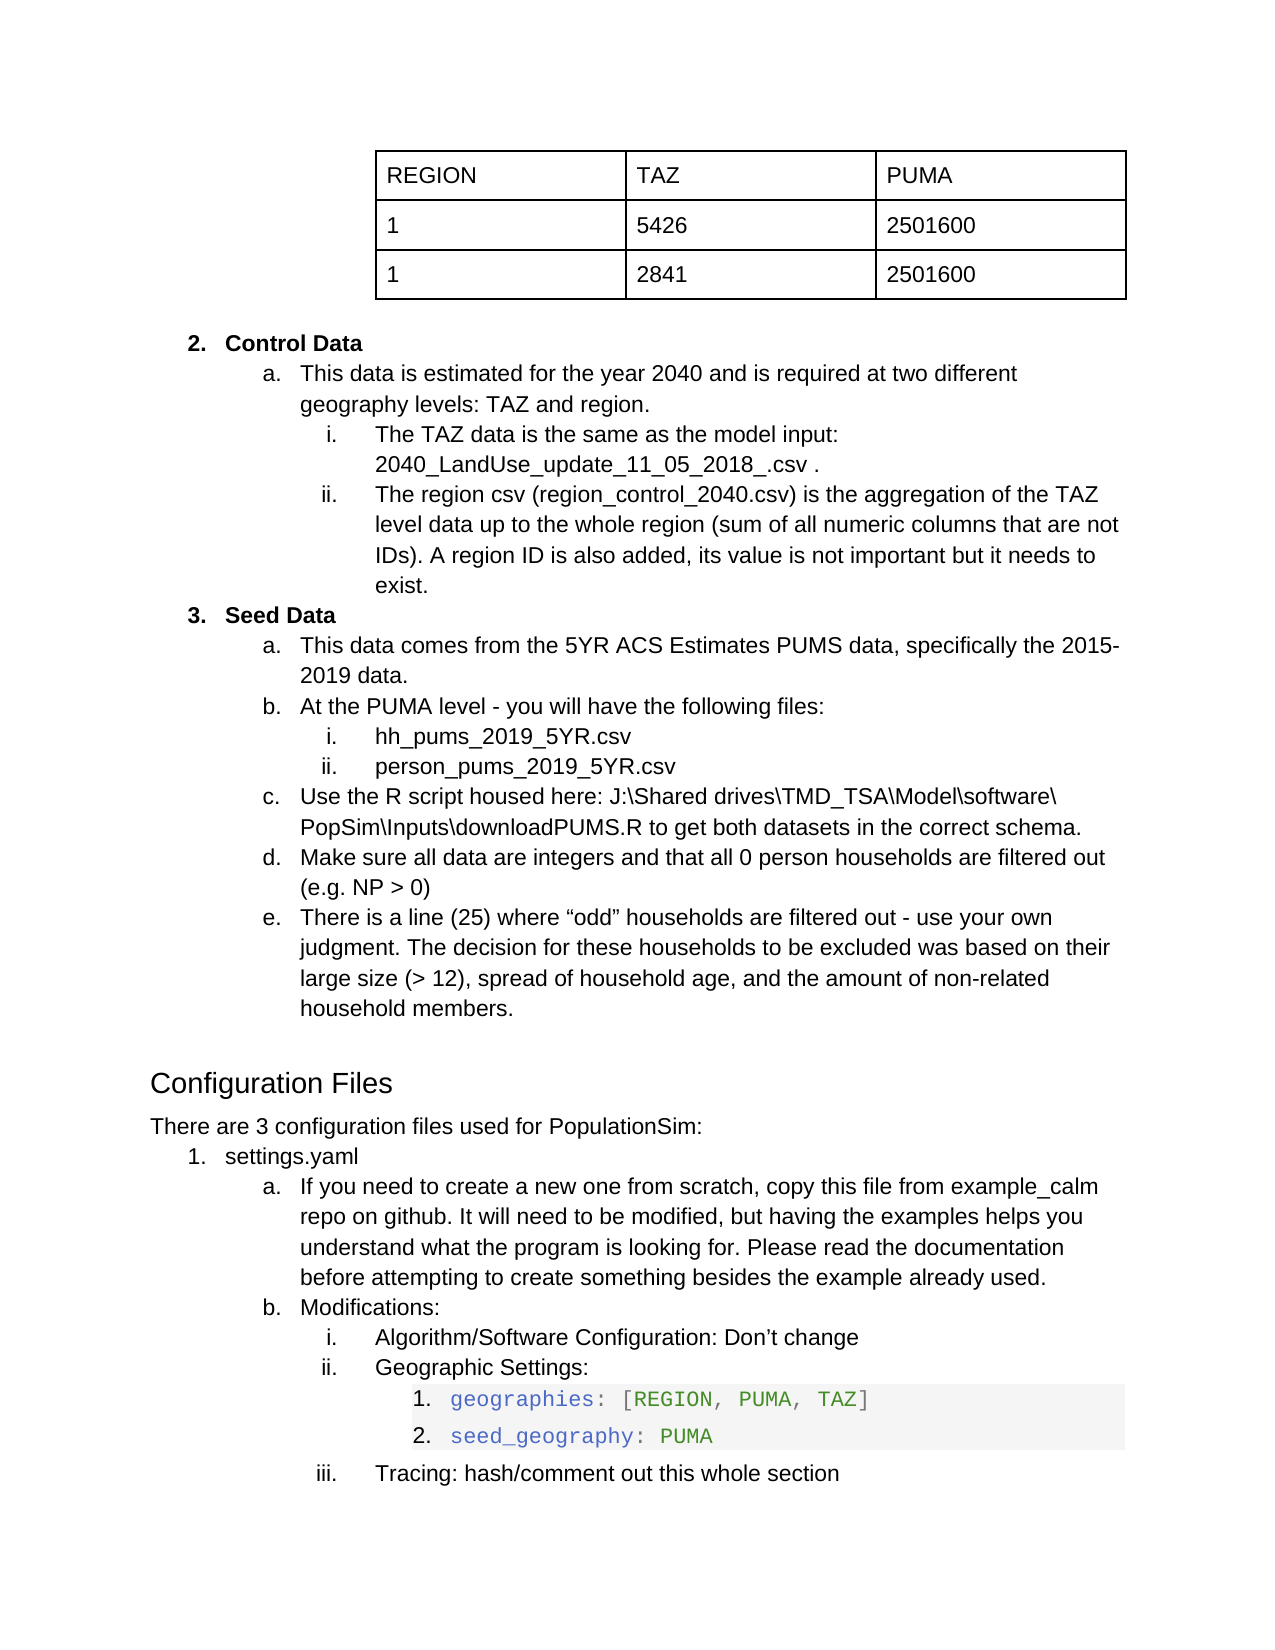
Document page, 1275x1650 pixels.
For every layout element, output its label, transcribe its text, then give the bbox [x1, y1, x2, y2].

list The region csv (region_control_2040.csv) is the aggregation of the TAZ level data up to the whole region (sum of all numeric columns that are not IDs). A region ID is also added, its value is not important but it needs to exist. [337, 481, 1125, 598]
list This data comes from the 5YR ACS Estimates PUMS data, specifically the 2015-2019 data. [262, 632, 1125, 689]
table_cell 1 [377, 201, 625, 248]
table_header TAZ [627, 152, 875, 199]
table_header REGION [377, 152, 625, 199]
list At the PUMA level - you will have the following files: [262, 693, 1125, 719]
table_header PUMA [877, 152, 1125, 199]
list hh_pums_2019_5YR.csv [337, 723, 1125, 749]
list Tracing: hash/comment out this whole section [337, 1460, 1125, 1486]
list Use the R script housed here: J:\Shared drives\TMD_TSA\Model\software\PopSim\Inputs\downloadPUMS.R to get both datasets in the correct schema. [262, 783, 1125, 840]
list person_pums_2019_5YR.csv [337, 753, 1125, 779]
table_cell 2501600 [877, 251, 1125, 298]
list settings.yaml [187, 1143, 1125, 1169]
list geographies: [REGION, PUMA, TAZ] [412, 1384, 1125, 1412]
subtitle Configuration Files [150, 1067, 1125, 1100]
text There are 3 configuration files used for PopulationSim: [150, 1113, 1125, 1139]
list Make sure all data are integers and that all 0 person households are filtered out (e.g. NP > 0) [262, 844, 1125, 900]
table_cell 2841 [627, 251, 875, 298]
table_cell 5426 [627, 201, 875, 248]
list The TAZ data is the same as the model input: 2040_LandUse_update_11_05_2018_.csv . [337, 421, 1125, 477]
list Modifications: [262, 1294, 1125, 1320]
list seed_geography: PUMA [412, 1422, 1125, 1450]
table_cell 1 [377, 251, 625, 298]
subtitle Control Data [187, 330, 1125, 356]
list Geographic Settings: [337, 1354, 1125, 1381]
list Algorithm/Software Configuration: Don’t change [337, 1324, 1125, 1350]
list There is a line (25) where “odd” households are filtered out - use your own judgment. The decision for these households to be excluded was based on their large size (> 12), spread of household age, and the amount of non-related household members. [262, 904, 1125, 1021]
subtitle Seed Data [187, 602, 1125, 628]
list This data is estimated for the year 2040 and is required at two different geography levels: TAZ and region. [262, 360, 1125, 417]
table_cell 2501600 [877, 201, 1125, 248]
list If you need to create a new one from scratch, copy this file from example_calm repo on github. It will need to be modified, but having the examples helps you understand what the program is looking for. Please read the documentation before attempting to create something besides the example already used. [262, 1173, 1125, 1290]
